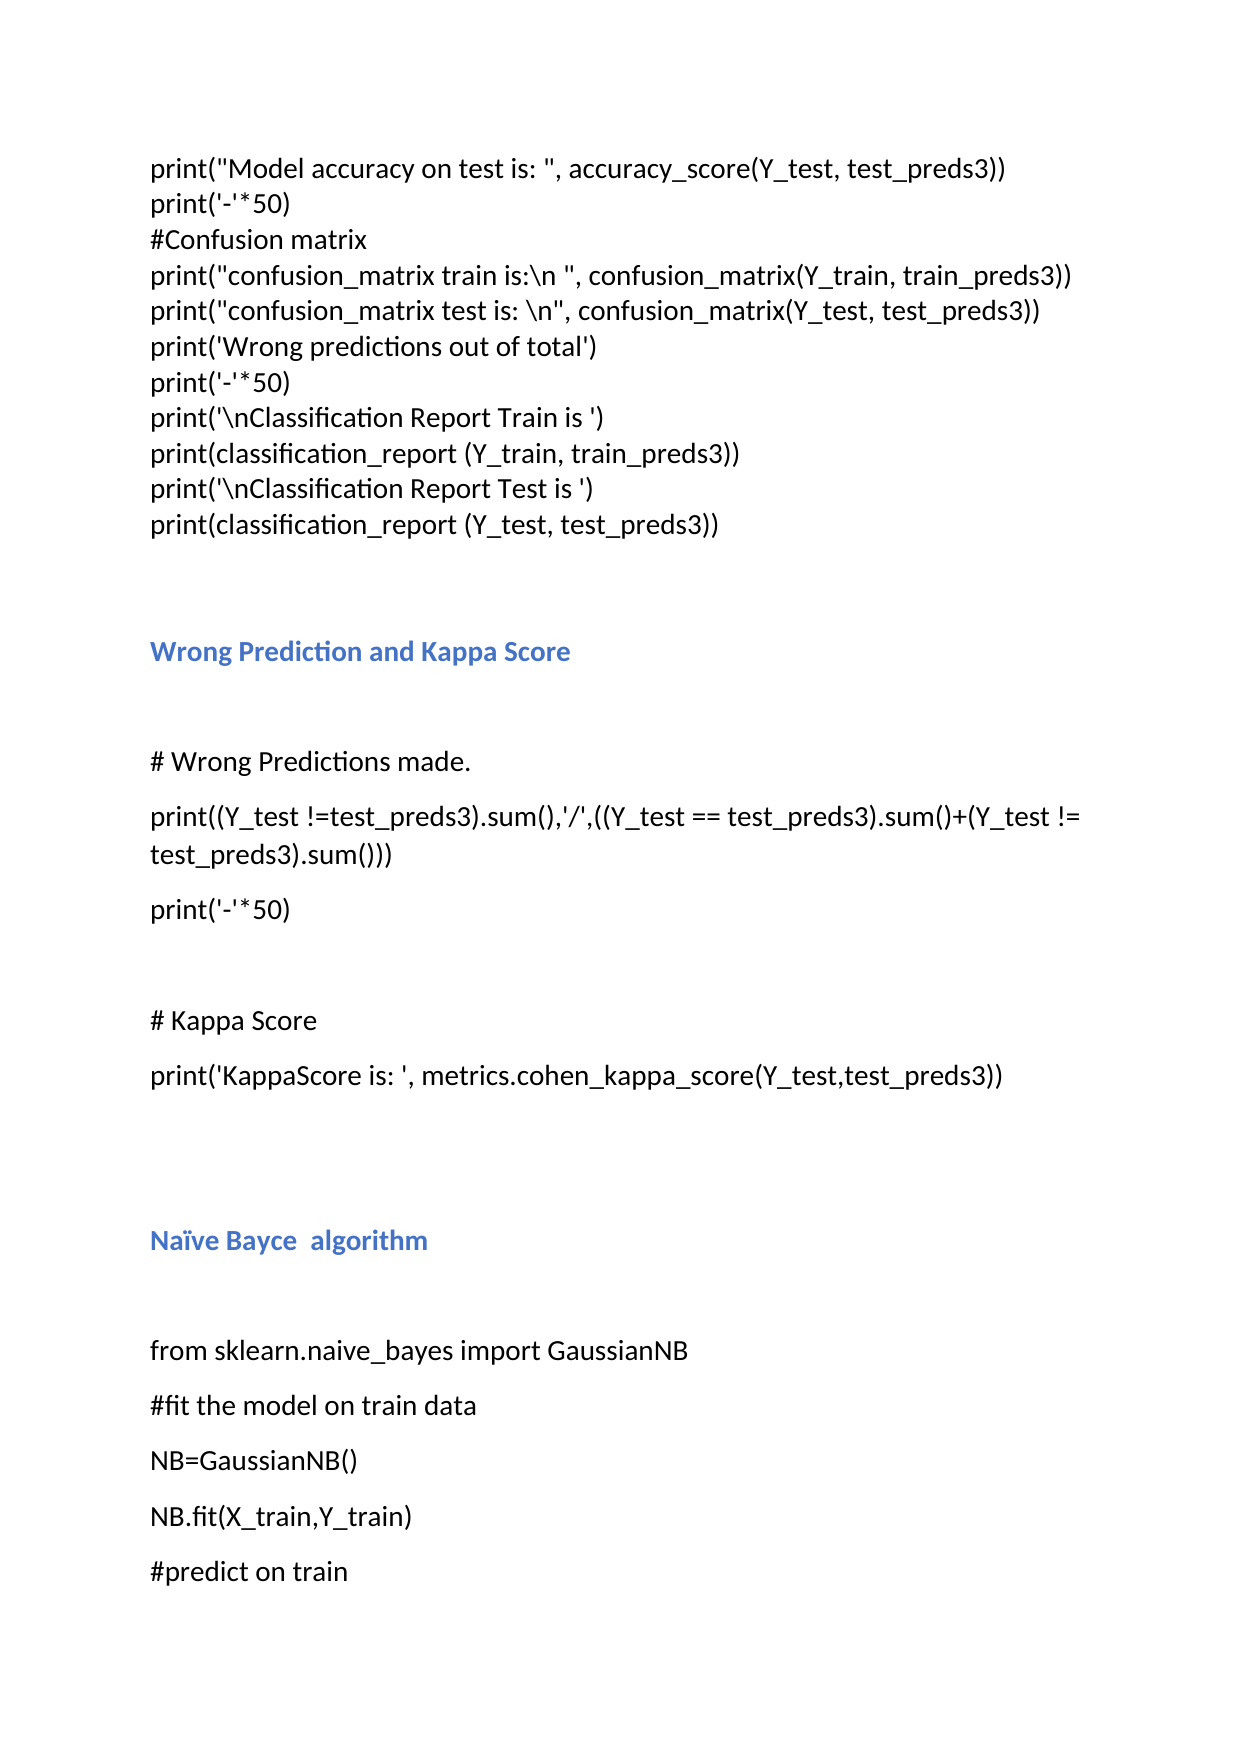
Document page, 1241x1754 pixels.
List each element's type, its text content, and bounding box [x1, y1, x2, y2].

text NB=GaussianNB() [150, 1442, 1090, 1478]
text print("confusion_matrix train is:\n ", confusion_matrix(Y_train, train_preds3)) [150, 257, 1090, 292]
text from sklearn.naive_bayes import GaussianNB [150, 1332, 1090, 1368]
text NB.fit(X_train,Y_train) [150, 1498, 1090, 1533]
text print('\nClassification Report Test is ') [150, 471, 1090, 506]
text print('\nClassification Report Train is ') [150, 399, 1090, 435]
text print((Y_test !=test_preds3).sum(),'/',((Y_test == test_preds3).sum()+(Y_test != test_preds3).sum())) [150, 798, 1090, 872]
text # Kappa Score [150, 1002, 1090, 1037]
text # Wrong Predictions made. [150, 743, 1090, 778]
text Naïve Bayce algorithm [150, 1222, 1090, 1258]
text print("confusion_matrix test is: \n", confusion_matrix(Y_test, test_preds3)) [150, 292, 1090, 328]
text print('-'*50) [150, 364, 1090, 399]
text print(classification_report (Y_test, test_preds3)) [150, 506, 1090, 542]
text print("Model accuracy on test is: ", accuracy_score(Y_test, test_preds3)) [150, 150, 1090, 186]
text Wrong Prediction and Kappa Score [150, 633, 1090, 668]
text print('KappaScore is: ', metrics.cohen_kappa_score(Y_test,test_preds3)) [150, 1057, 1090, 1092]
text #predict on train [150, 1553, 1090, 1588]
text print('-'*50) [150, 186, 1090, 221]
text print(classification_report (Y_train, train_preds3)) [150, 435, 1090, 471]
text #fit the model on train data [150, 1387, 1090, 1423]
text print('Wrong predictions out of total') [150, 328, 1090, 364]
text print('-'*50) [150, 891, 1090, 927]
text #Confusion matrix [150, 221, 1090, 257]
